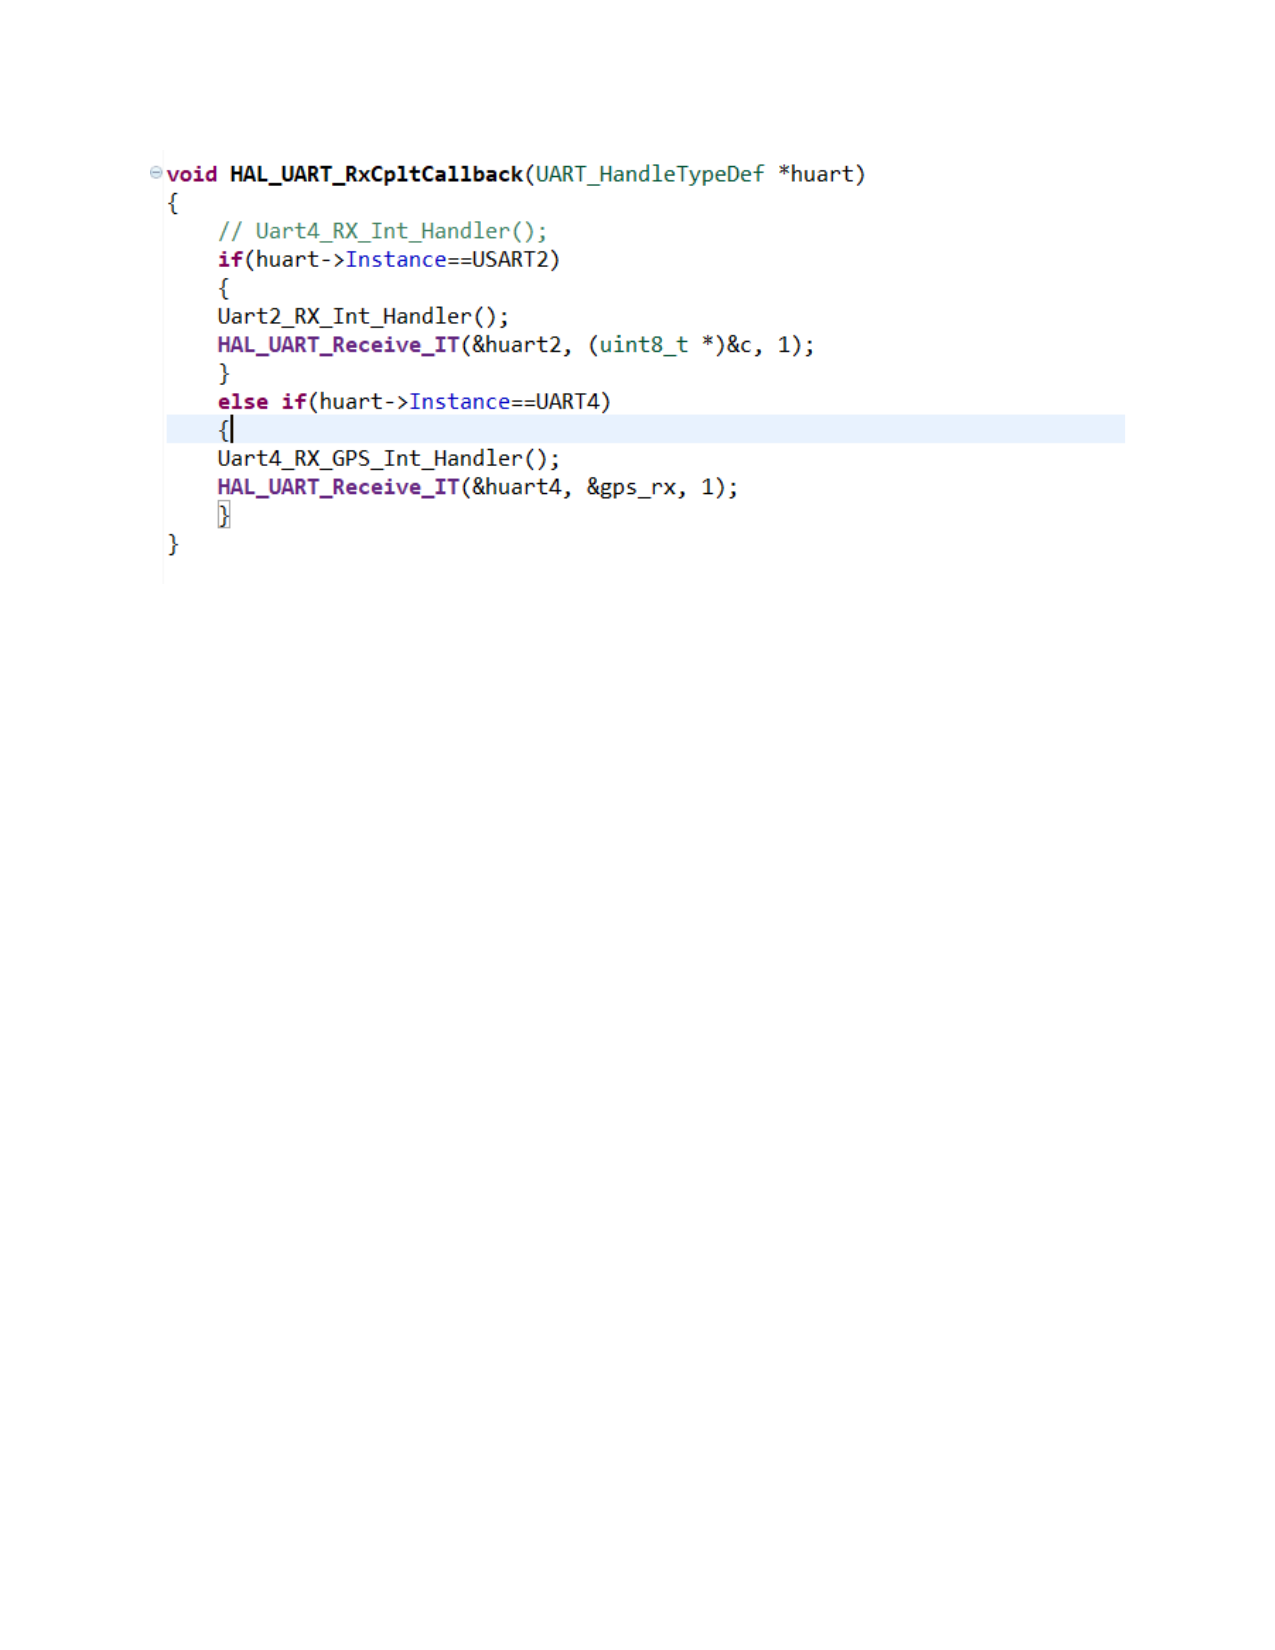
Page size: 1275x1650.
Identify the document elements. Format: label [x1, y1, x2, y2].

picture [150, 150, 1125, 584]
